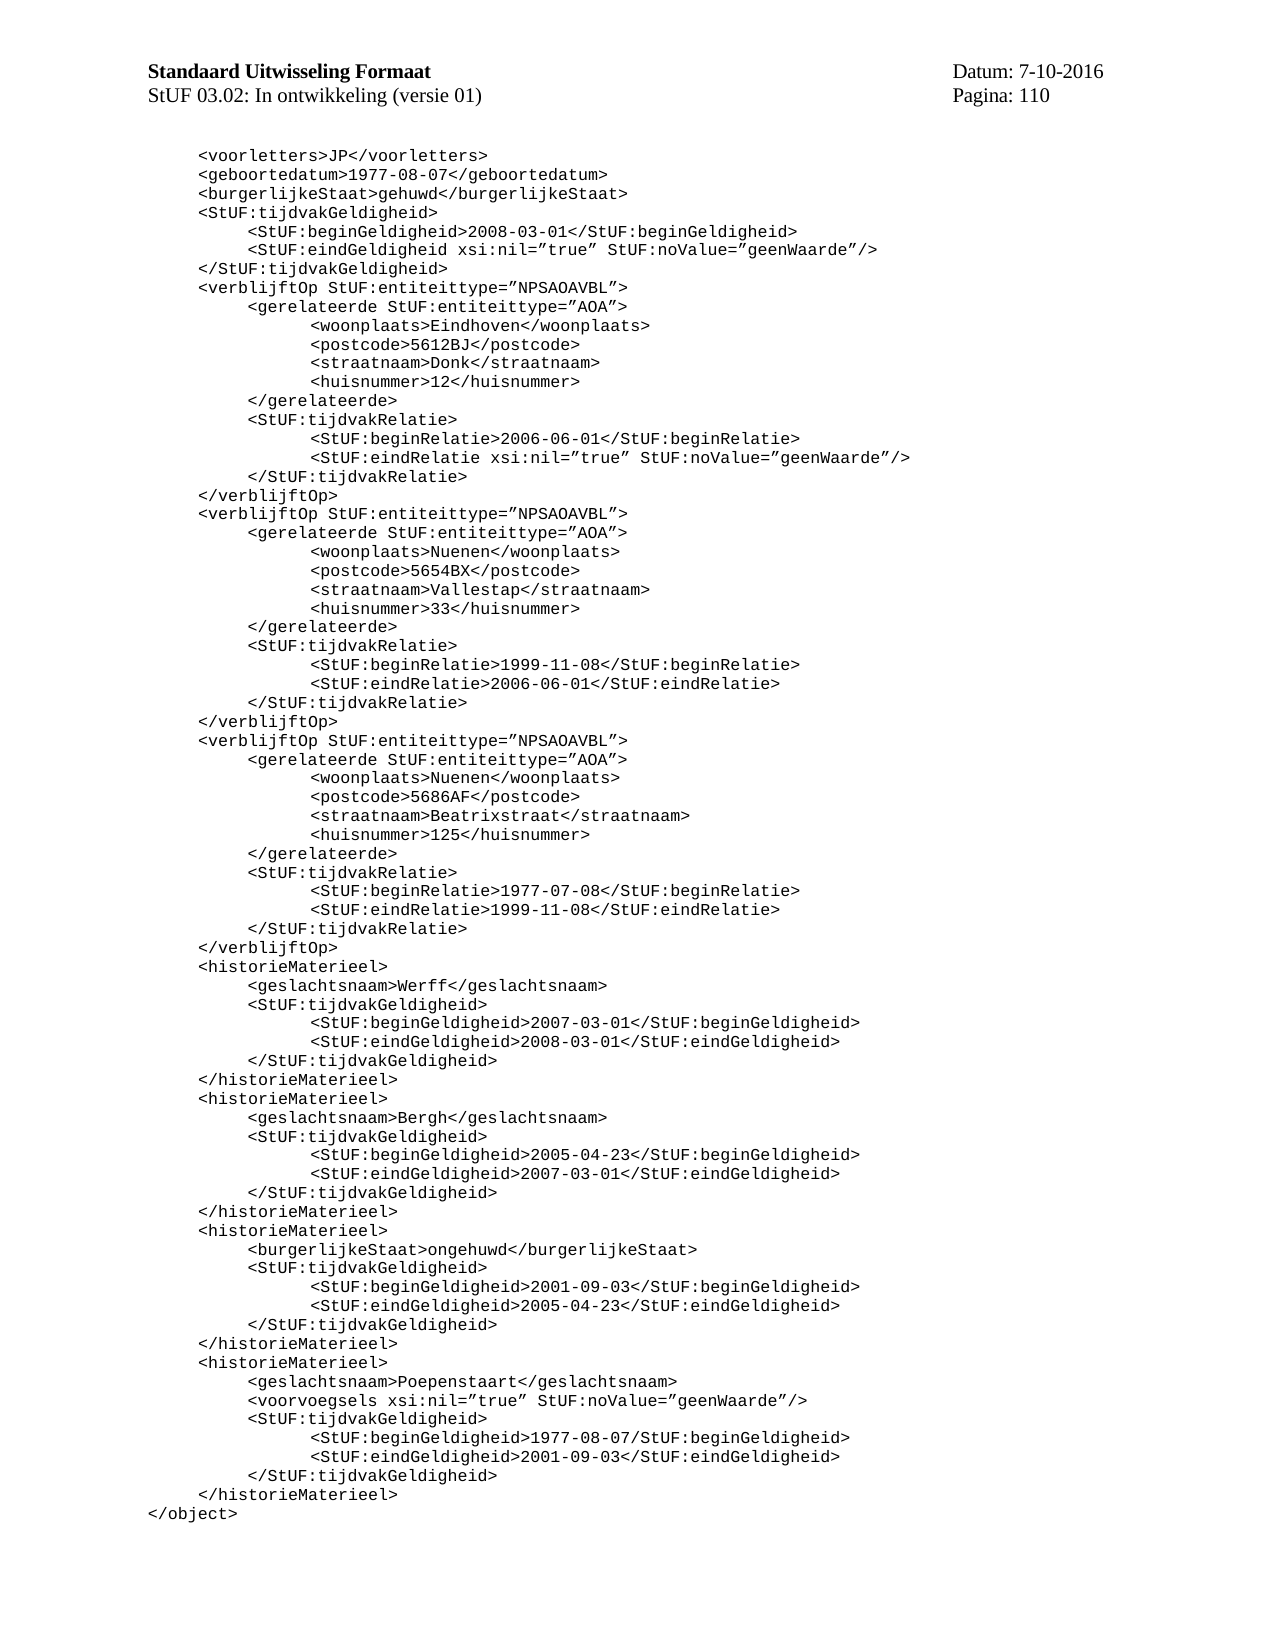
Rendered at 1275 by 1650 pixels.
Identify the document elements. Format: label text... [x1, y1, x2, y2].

text <StUF:eindGeldigheid>2005-04-23</StUF:eindGeldigheid> [148, 1298, 1127, 1317]
text </StUF:tijdvakRelatie> [148, 468, 1127, 487]
text <StUF:tijdvakGeldigheid> [148, 1128, 1127, 1147]
text <StUF:eindGeldigheid>2008-03-01</StUF:eindGeldigheid> [148, 1034, 1127, 1053]
text <voorvoegsels xsi:nil=”true” StUF:noValue=”geenWaarde”/> [148, 1392, 1127, 1411]
text <StUF:beginGeldigheid>2008-03-01</StUF:beginGeldigheid> [148, 223, 1127, 242]
text <gerelateerde StUF:entiteittype=”AOA”> [148, 525, 1127, 544]
text <verblijftOp StUF:entiteittype=”NPSAOAVBL”> [148, 280, 1127, 298]
text <woonplaats>Nuenen</woonplaats> [148, 544, 1127, 562]
text <huisnummer>125</huisnummer> [148, 826, 1127, 845]
text <woonplaats>Nuenen</woonplaats> [148, 770, 1127, 789]
text </StUF:tijdvakRelatie> [148, 694, 1127, 713]
text <gerelateerde StUF:entiteittype=”AOA”> [148, 751, 1127, 770]
text <geslachtsnaam>Werff</geslachtsnaam> [148, 977, 1127, 996]
text </gerelateerde> [148, 619, 1127, 638]
text </historieMaterieel> [148, 1336, 1127, 1354]
text </verblijftOp> [148, 487, 1127, 506]
text <StUF:eindRelatie>2006-06-01</StUF:eindRelatie> [148, 676, 1127, 694]
text <gerelateerde StUF:entiteittype=”AOA”> [148, 298, 1127, 317]
text <StUF:tijdvakRelatie> [148, 638, 1127, 657]
text <StUF:beginGeldigheid>2005-04-23</StUF:beginGeldigheid> [148, 1147, 1127, 1166]
text <postcode>5654BX</postcode> [148, 562, 1127, 581]
text <huisnummer>33</huisnummer> [148, 600, 1127, 619]
text <postcode>5612BJ</postcode> [148, 336, 1127, 355]
text <burgerlijkeStaat>ongehuwd</burgerlijkeStaat> [148, 1241, 1127, 1260]
text <verblijftOp StUF:entiteittype=”NPSAOAVBL”> [148, 732, 1127, 751]
text <StUF:eindGeldigheid>2007-03-01</StUF:eindGeldigheid> [148, 1166, 1127, 1185]
text </gerelateerde> [148, 845, 1127, 864]
text </StUF:tijdvakGeldigheid> [148, 1317, 1127, 1336]
text <StUF:tijdvakRelatie> [148, 412, 1127, 431]
text <StUF:beginGeldigheid>2007-03-01</StUF:beginGeldigheid> [148, 1015, 1127, 1034]
text <postcode>5686AF</postcode> [148, 789, 1127, 808]
text </verblijftOp> [148, 939, 1127, 958]
text </StUF:tijdvakGeldigheid> [148, 261, 1127, 280]
text <StUF:eindGeldigheid>2001-09-03</StUF:eindGeldigheid> [148, 1449, 1127, 1467]
text <StUF:tijdvakGeldigheid> [148, 996, 1127, 1015]
text </historieMaterieel> [148, 1486, 1127, 1505]
text </verblijftOp> [148, 713, 1127, 732]
text <huisnummer>12</huisnummer> [148, 374, 1127, 393]
text <straatnaam>Vallestap</straatnaam> [148, 581, 1127, 600]
text <geboortedatum>1977-08-07</geboortedatum> [148, 167, 1127, 185]
text </StUF:tijdvakRelatie> [148, 921, 1127, 939]
text <StUF:beginRelatie>1999-11-08</StUF:beginRelatie> [148, 657, 1127, 676]
text <historieMaterieel> [148, 1222, 1127, 1241]
text <straatnaam>Donk</straatnaam> [148, 355, 1127, 374]
text <StUF:beginGeldigheid>1977-08-07/StUF:beginGeldigheid> [148, 1430, 1127, 1449]
text <straatnaam>Beatrixstraat</straatnaam> [148, 808, 1127, 826]
text <woonplaats>Eindhoven</woonplaats> [148, 317, 1127, 336]
text <StUF:tijdvakGeldigheid> [148, 1260, 1127, 1279]
text <StUF:tijdvakRelatie> [148, 864, 1127, 883]
text <historieMaterieel> [148, 1090, 1127, 1109]
text </StUF:tijdvakGeldigheid> [148, 1053, 1127, 1072]
text <burgerlijkeStaat>gehuwd</burgerlijkeStaat> [148, 185, 1127, 204]
text <verblijftOp StUF:entiteittype=”NPSAOAVBL”> [148, 506, 1127, 525]
text </gerelateerde> [148, 393, 1127, 412]
text <StUF:tijdvakGeldigheid> [148, 204, 1127, 223]
text </StUF:tijdvakGeldigheid> [148, 1185, 1127, 1203]
text <geslachtsnaam>Bergh</geslachtsnaam> [148, 1109, 1127, 1128]
text <historieMaterieel> [148, 958, 1127, 977]
text <historieMaterieel> [148, 1354, 1127, 1373]
text <StUF:eindRelatie>1999-11-08</StUF:eindRelatie> [148, 902, 1127, 921]
text </object> [148, 1505, 1127, 1524]
text </StUF:tijdvakGeldigheid> [148, 1467, 1127, 1486]
text <voorletters>JP</voorletters> [148, 148, 1127, 167]
text <geslachtsnaam>Poepenstaart</geslachtsnaam> [148, 1373, 1127, 1392]
text <StUF:beginRelatie>1977-07-08</StUF:beginRelatie> [148, 883, 1127, 902]
text <StUF:eindRelatie xsi:nil=”true” StUF:noValue=”geenWaarde”/> [148, 449, 1127, 468]
text <StUF:beginRelatie>2006-06-01</StUF:beginRelatie> [148, 431, 1127, 449]
text </historieMaterieel> [148, 1203, 1127, 1222]
text </historieMaterieel> [148, 1072, 1127, 1090]
text <StUF:tijdvakGeldigheid> [148, 1411, 1127, 1430]
text <StUF:eindGeldigheid xsi:nil=”true” StUF:noValue=”geenWaarde”/> [148, 242, 1127, 261]
text <StUF:beginGeldigheid>2001-09-03</StUF:beginGeldigheid> [148, 1279, 1127, 1298]
